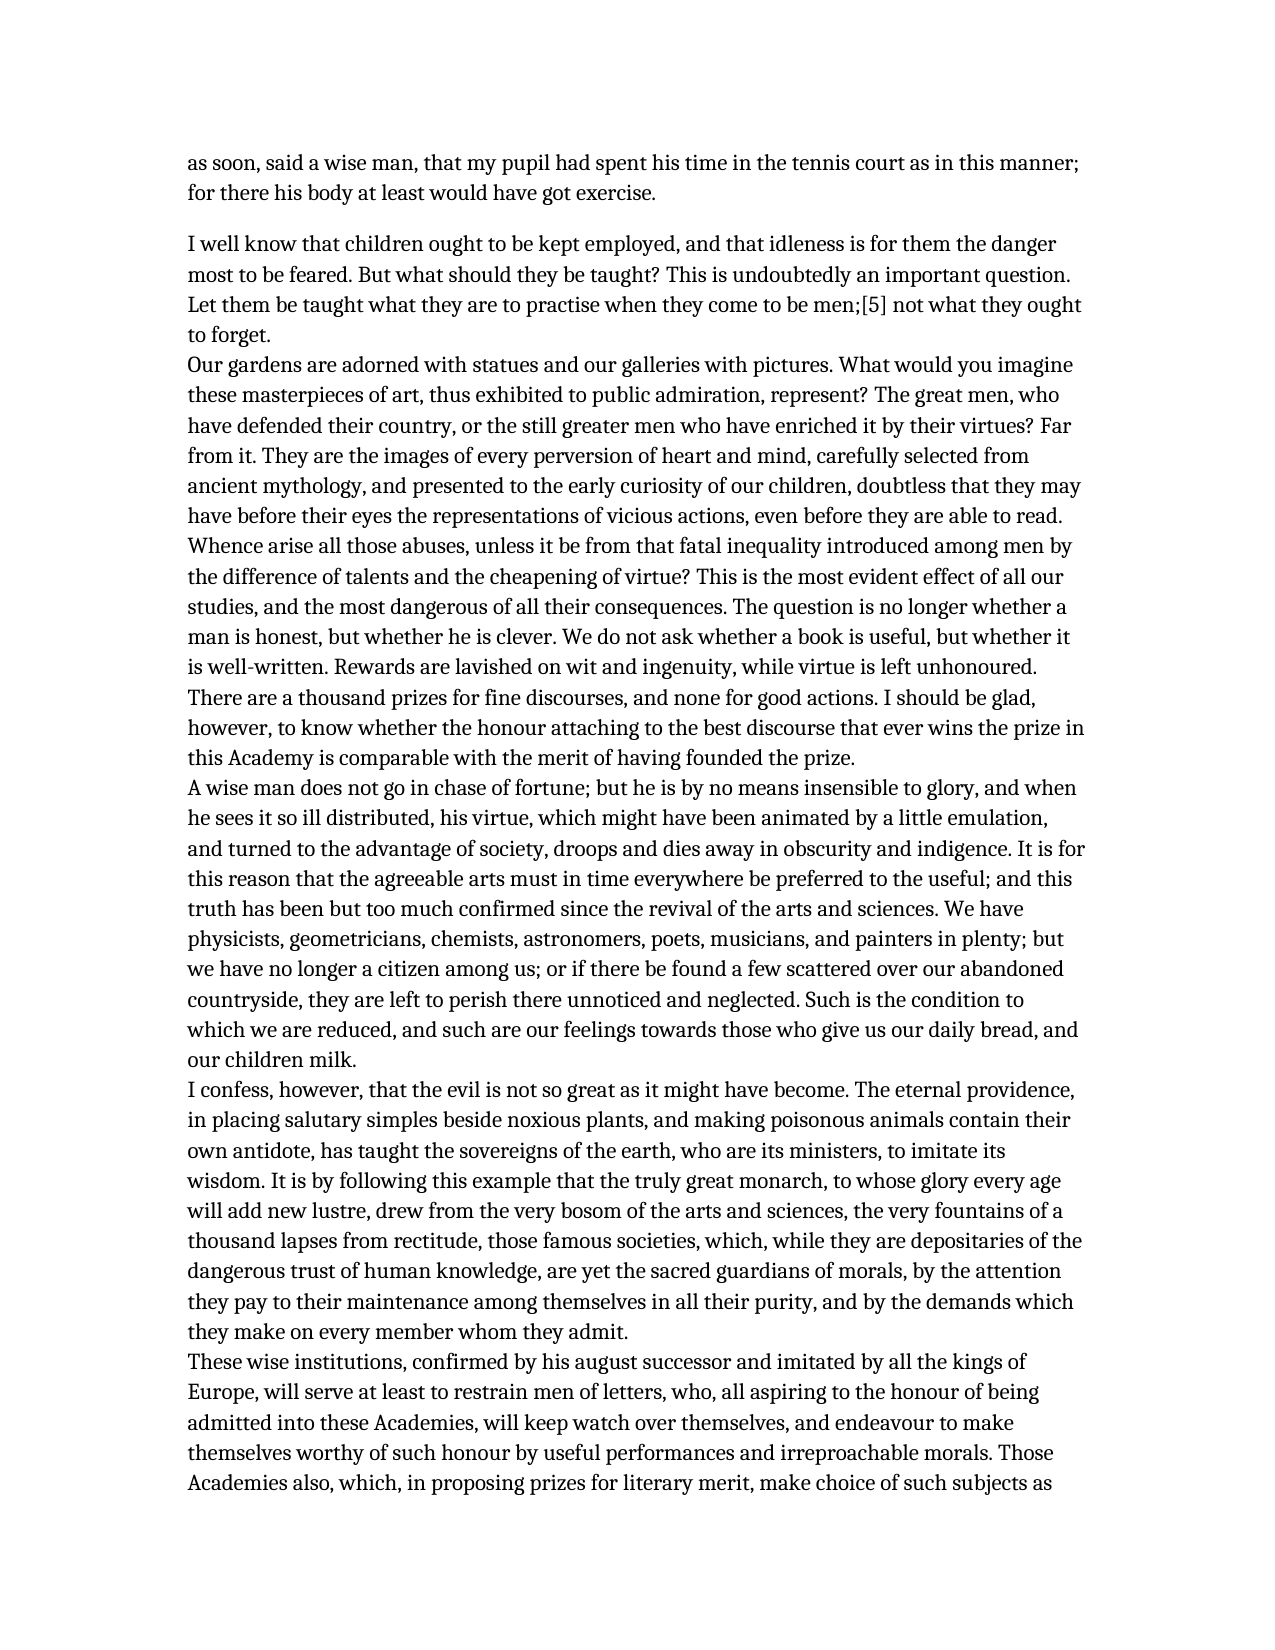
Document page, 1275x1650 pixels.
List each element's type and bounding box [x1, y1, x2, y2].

text [187, 231, 1087, 1496]
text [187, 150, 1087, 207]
